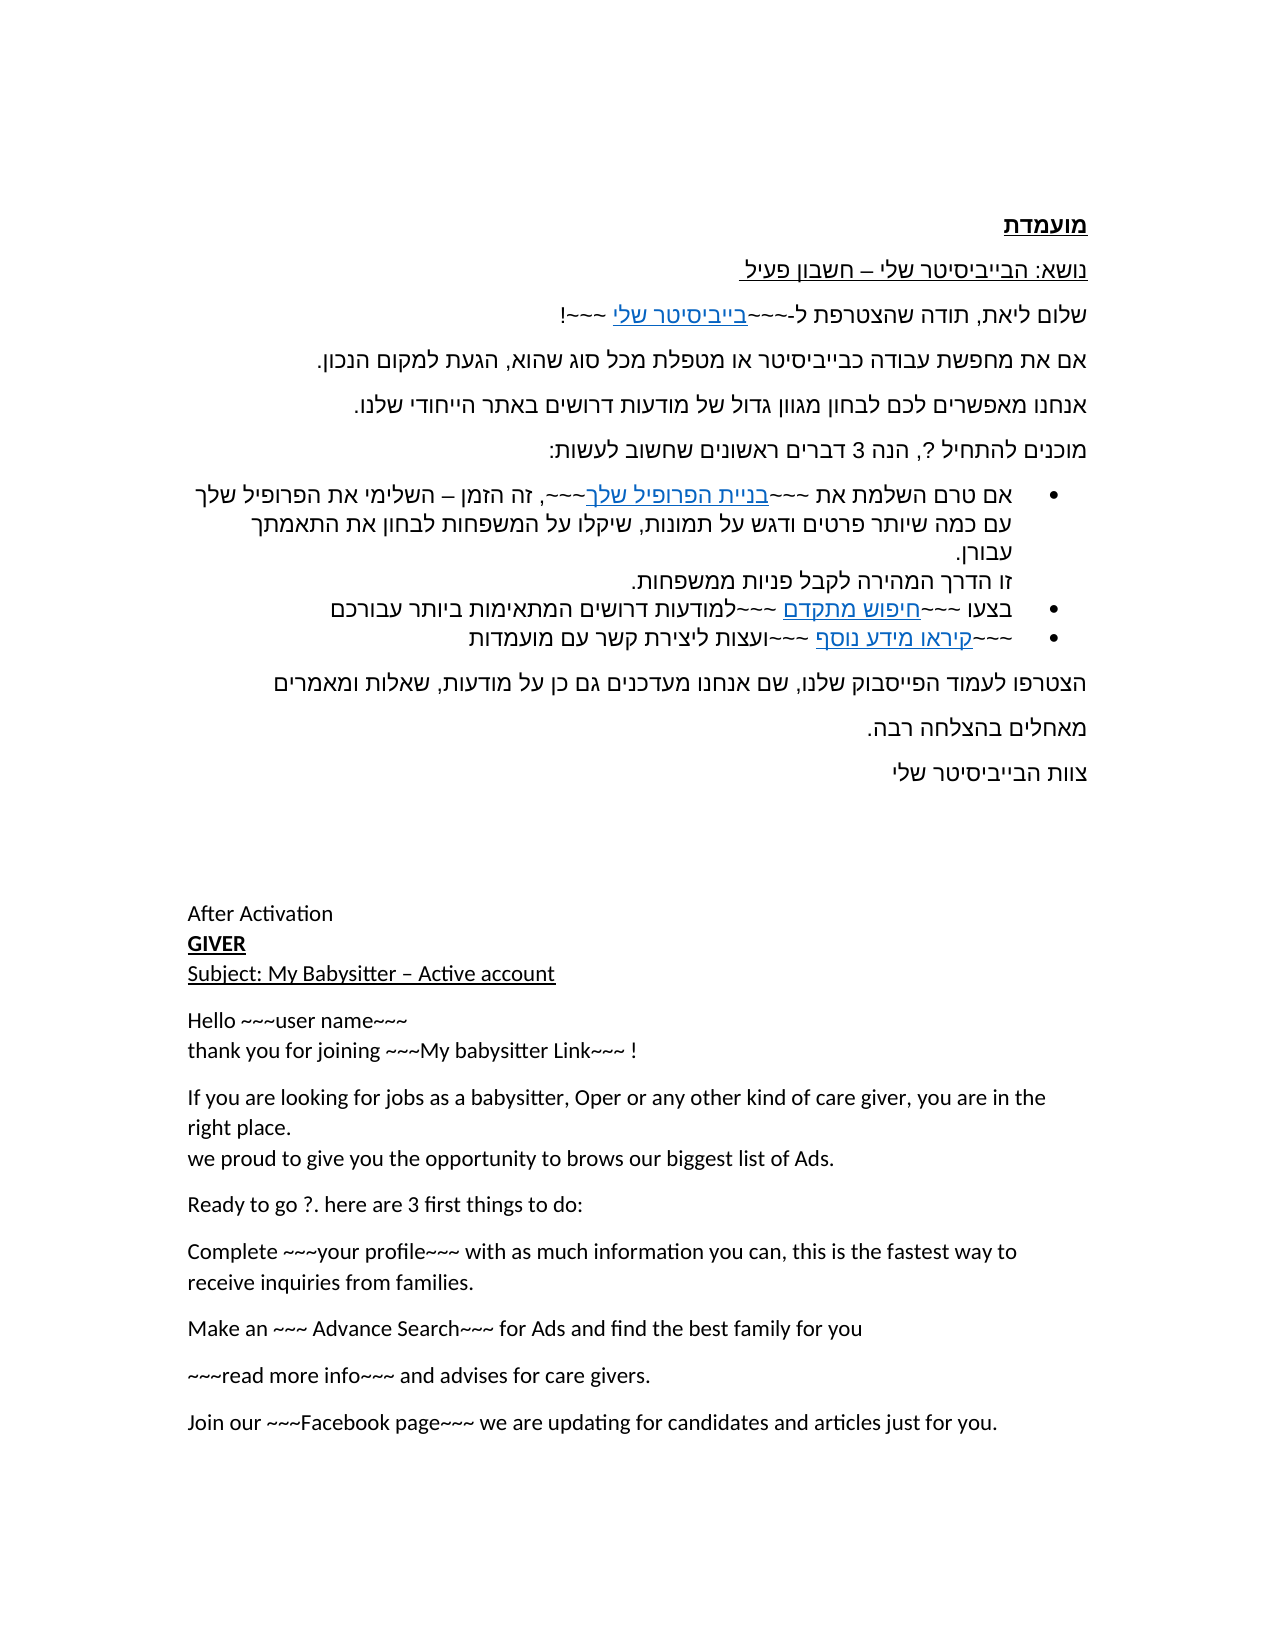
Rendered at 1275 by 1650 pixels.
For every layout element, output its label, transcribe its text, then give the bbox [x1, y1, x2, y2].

text מועמדת [187, 212, 1087, 238]
text הצטרפו לעמוד הפייסבוק שלנו, שם אנחנו מעדכנים גם כן על מודעות, שאלות ומאמרים [187, 670, 1087, 696]
text צוות הבייביסיטר שלי [187, 760, 1087, 786]
text מאחלים בהצלחה רבה. [187, 715, 1087, 741]
text After Activation GIVER Subject: My Babysitter – Active account [187, 899, 1087, 987]
text Join our ~~~Facebook page~~~ we are updating for candidates and articles just for you. [187, 1408, 1087, 1436]
text נושא: הבייביסיטר שלי – חשבון פעיל [187, 257, 1087, 283]
list בצעו ~~~חיפוש מתקדם ~~~למודעות דרושים המתאימות ביותר עבורכם [187, 596, 1050, 623]
text Complete ~~~your profile~~~ with as much information you can, this is the fastest way to receive inquiries from families. [187, 1237, 1087, 1296]
list ~~~קיראו מידע נוסף ~~~ועצות ליצירת קשר עם מועמדות [187, 625, 1050, 651]
text If you are looking for jobs as a babysitter, Oper or any other kind of care giver, you are in the right place. we proud to give you the opportunity to brows our biggest list of Ads. [187, 1083, 1087, 1172]
text ~~~read more info~~~ and advises for care givers. [187, 1361, 1087, 1389]
text מוכנים להתחיל ?, הנה 3 דברים ראשונים שחשוב לעשות: [187, 437, 1087, 464]
text Ready to go ?. here are 3 first things to do: [187, 1191, 1087, 1218]
text Make an ~~~ Advance Search~~~ for Ads and find the best family for you [187, 1314, 1087, 1342]
text שלום ליאת, תודה שהצטרפת ל-~~~בייביסיטר שלי ~~~! [187, 302, 1087, 328]
text אנחנו מאפשרים לכם לבחון מגוון גדול של מודעות דרושים באתר הייחודי שלנו. [187, 392, 1087, 419]
list אם טרם השלמת את ~~~בניית הפרופיל שלך~~~, זה הזמן – השלימי את הפרופיל שלך עם כמה שיותר פרטים ודגש על תמונות, שיקלו על המשפחות לבחון את התאמתך עבורן. זו הדרך המהירה לקבל פניות ממשפחות. [187, 482, 1050, 594]
text Hello ~~~user name~~~ thank you for joining ~~~My babysitter Link~~~ ! [187, 1006, 1087, 1064]
text אם את מחפשת עבודה כבייביסיטר או מטפלת מכל סוג שהוא, הגעת למקום הנכון. [187, 347, 1087, 373]
